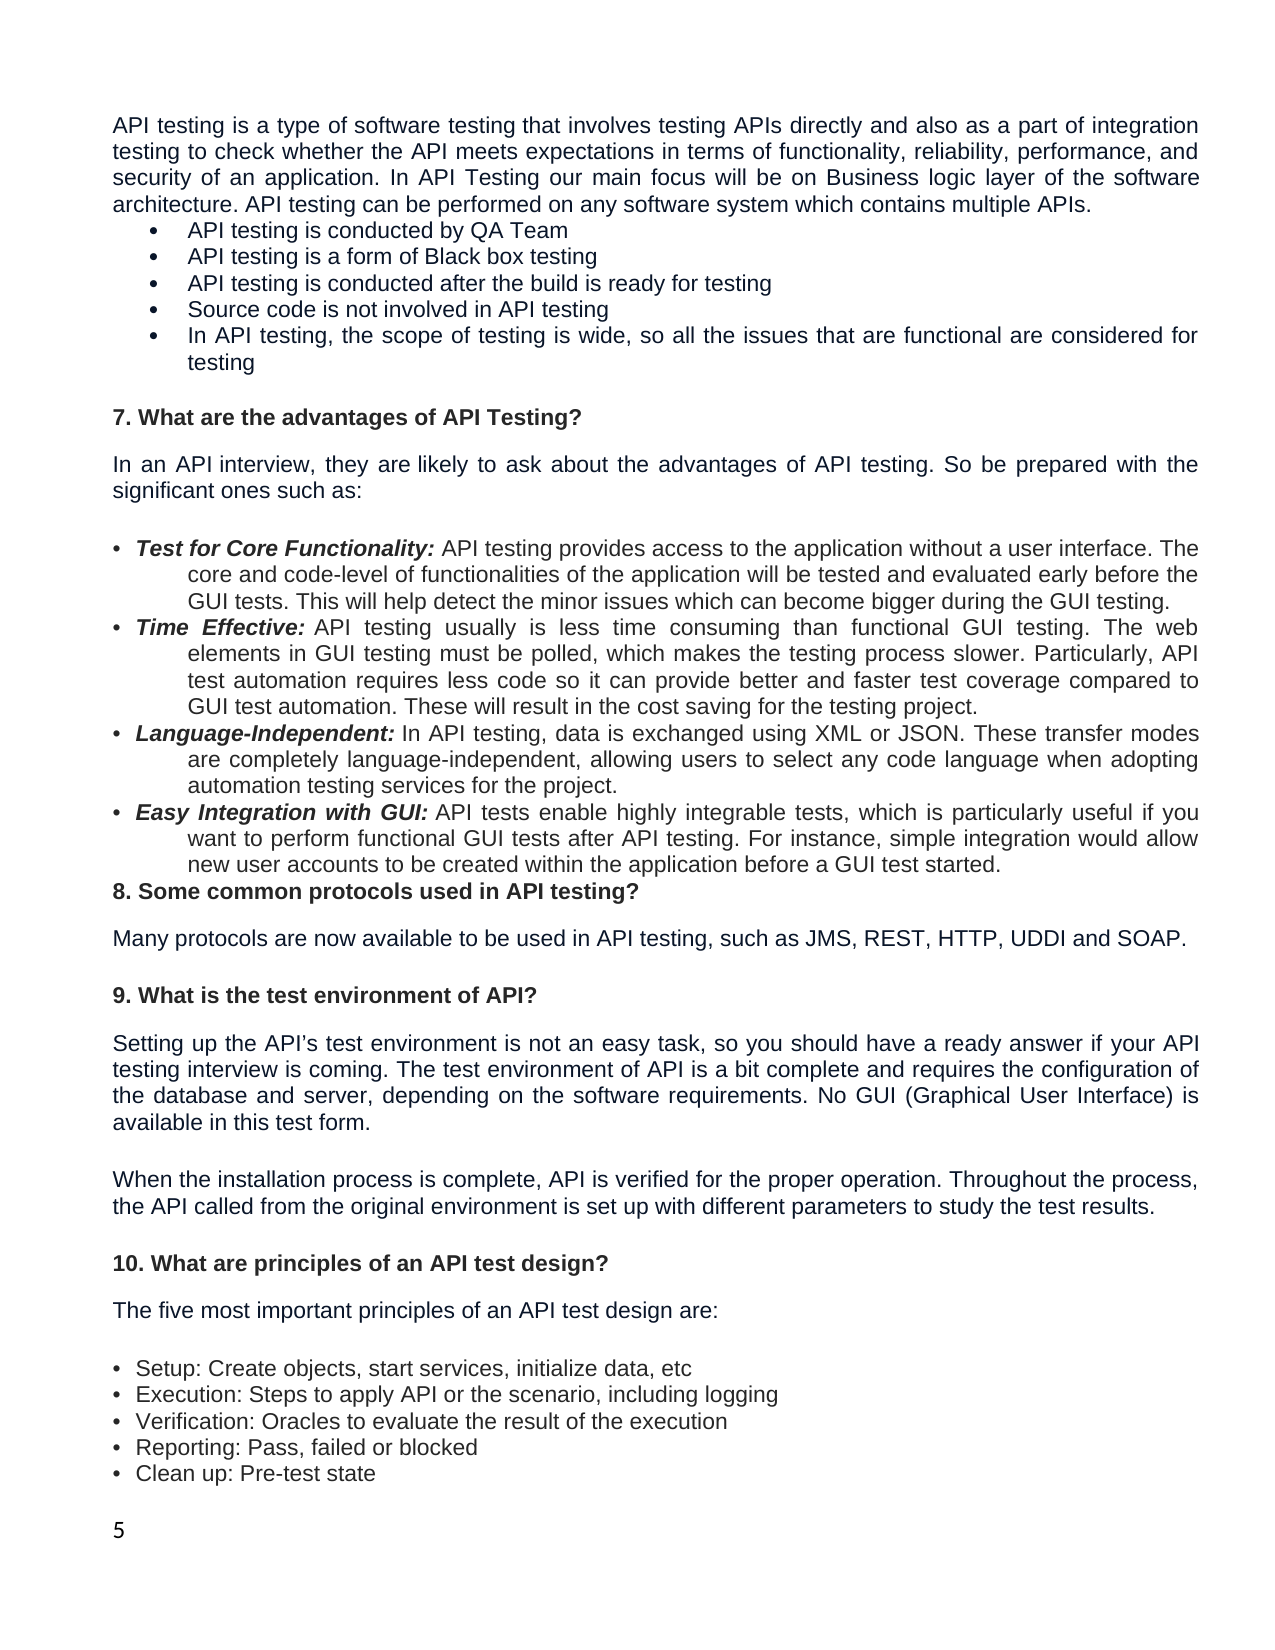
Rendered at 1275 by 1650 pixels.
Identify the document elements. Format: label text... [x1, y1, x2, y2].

text The five most important principles of an API test design are: [112, 1297, 1200, 1324]
list Test for Core Functionality: API testing provides access to the application without a user interface. The core and code-level of functionalities of the application will be tested and evaluated early before the GUI tests. This will help detect the minor issues which can become bigger during the GUI testing. [112, 535, 1200, 614]
text 10. What are principles of an API test design? [112, 1250, 1200, 1277]
list API testing is a form of Black box testing [150, 243, 1200, 270]
text Setting up the API’s test environment is not an easy task, so you should have a ready answer if your API testing interview is coming. The test environment of API is a bit complete and requires the configuration of the database and server, depending on the software requirements. No GUI (Graphical User Interface) is available in this test form. [112, 1029, 1200, 1135]
list Execution: Steps to apply API or the scenario, including logging [112, 1381, 1200, 1408]
list Reporting: Pass, failed or blocked [112, 1434, 1200, 1460]
text 8. Some common protocols used in API testing? [112, 878, 1200, 904]
list Time Effective: API testing usually is less time consuming than functional GUI testing. The web elements in GUI testing must be polled, which makes the testing process slower. Particularly, API test automation requires less code so it can provide better and faster test coverage compared to GUI test automation. These will result in the cost saving for the testing project. [112, 614, 1200, 719]
list Language-Independent: In API testing, data is exchanged using XML or JSON. These transfer modes are completely language-independent, allowing users to select any code language when adopting automation testing services for the project. [112, 719, 1200, 798]
text When the installation process is complete, API is verified for the proper operation. Throughout the process, the API called from the original environment is set up with different parameters to study the test results. [112, 1166, 1200, 1219]
list Clean up: Pre-test state [112, 1460, 1200, 1487]
text In an API interview, they are likely to ask about the advantages of API testing. So be prepared with the significant ones such as: [112, 451, 1200, 504]
text 9. What is the test environment of API? [112, 982, 1200, 1009]
list In API testing, the scope of testing is wide, so all the issues that are functional are considered for testing [150, 322, 1200, 375]
text API testing is a type of software testing that involves testing APIs directly and also as a part of integration testing to check whether the API meets expectations in terms of functionality, reliability, performance, and security of an application. In API Testing our main focus will be on Business logic layer of the software architecture. API testing can be performed on any software system which contains multiple APIs. [112, 112, 1200, 217]
list API testing is conducted after the build is ready for testing [150, 270, 1200, 296]
list Verification: Oracles to evaluate the result of the execution [112, 1408, 1200, 1434]
list Source code is not involved in API testing [150, 296, 1200, 322]
list Easy Integration with GUI: API tests enable highly integrable tests, which is particularly useful if you want to perform functional GUI tests after API testing. For instance, simple integration would allow new user accounts to be created within the application before a GUI test started. [112, 798, 1200, 878]
text Many protocols are now available to be used in API testing, such as JMS, REST, HTTP, UDDI and SOAP. [112, 925, 1200, 951]
text 7. What are the advantages of API Testing? [112, 404, 1200, 430]
list API testing is conducted by QA Team [150, 217, 1200, 243]
list Setup: Create objects, start services, initialize data, etc [112, 1355, 1200, 1381]
